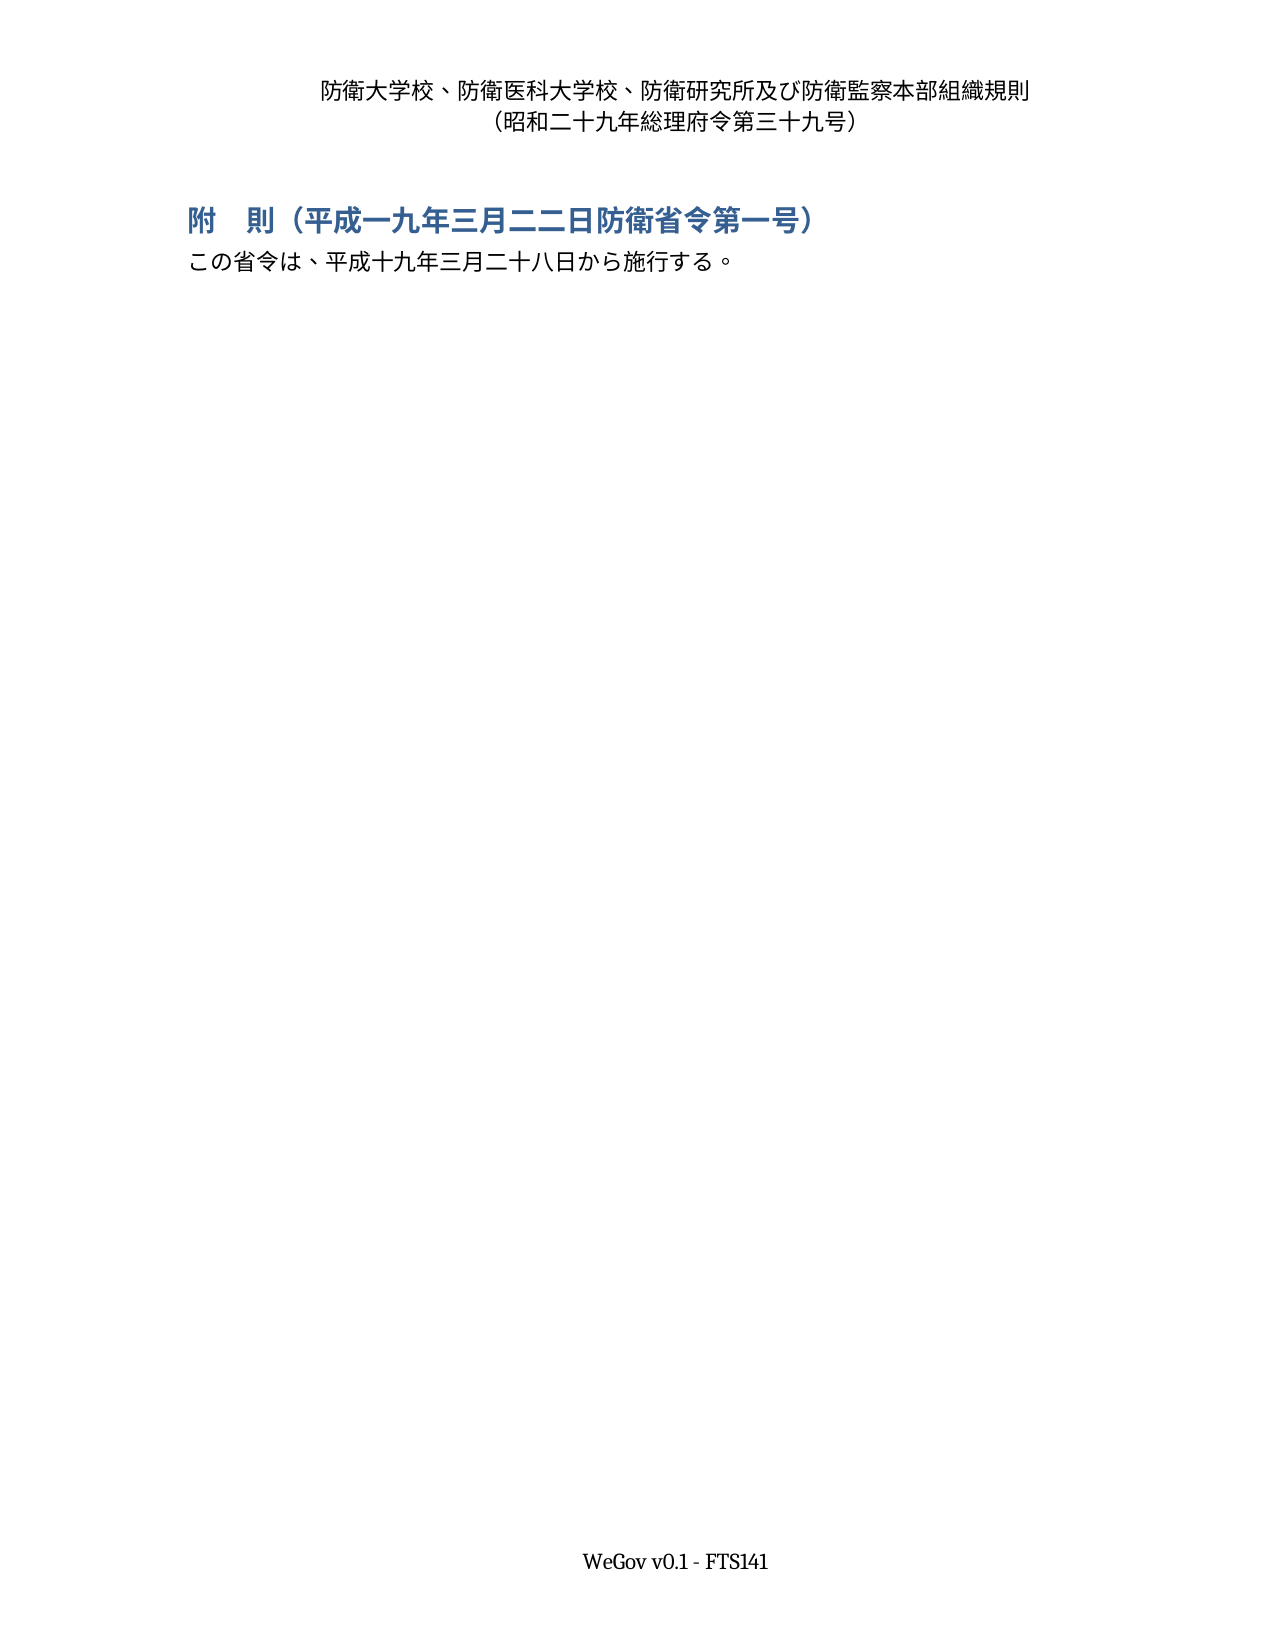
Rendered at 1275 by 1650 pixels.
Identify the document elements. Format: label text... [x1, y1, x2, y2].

subtitle 附 則（平成一九年三月二二日防衛省令第一号） [187, 200, 1087, 240]
text この省令は、平成十九年三月二十八日から施行する。 [187, 246, 1087, 277]
